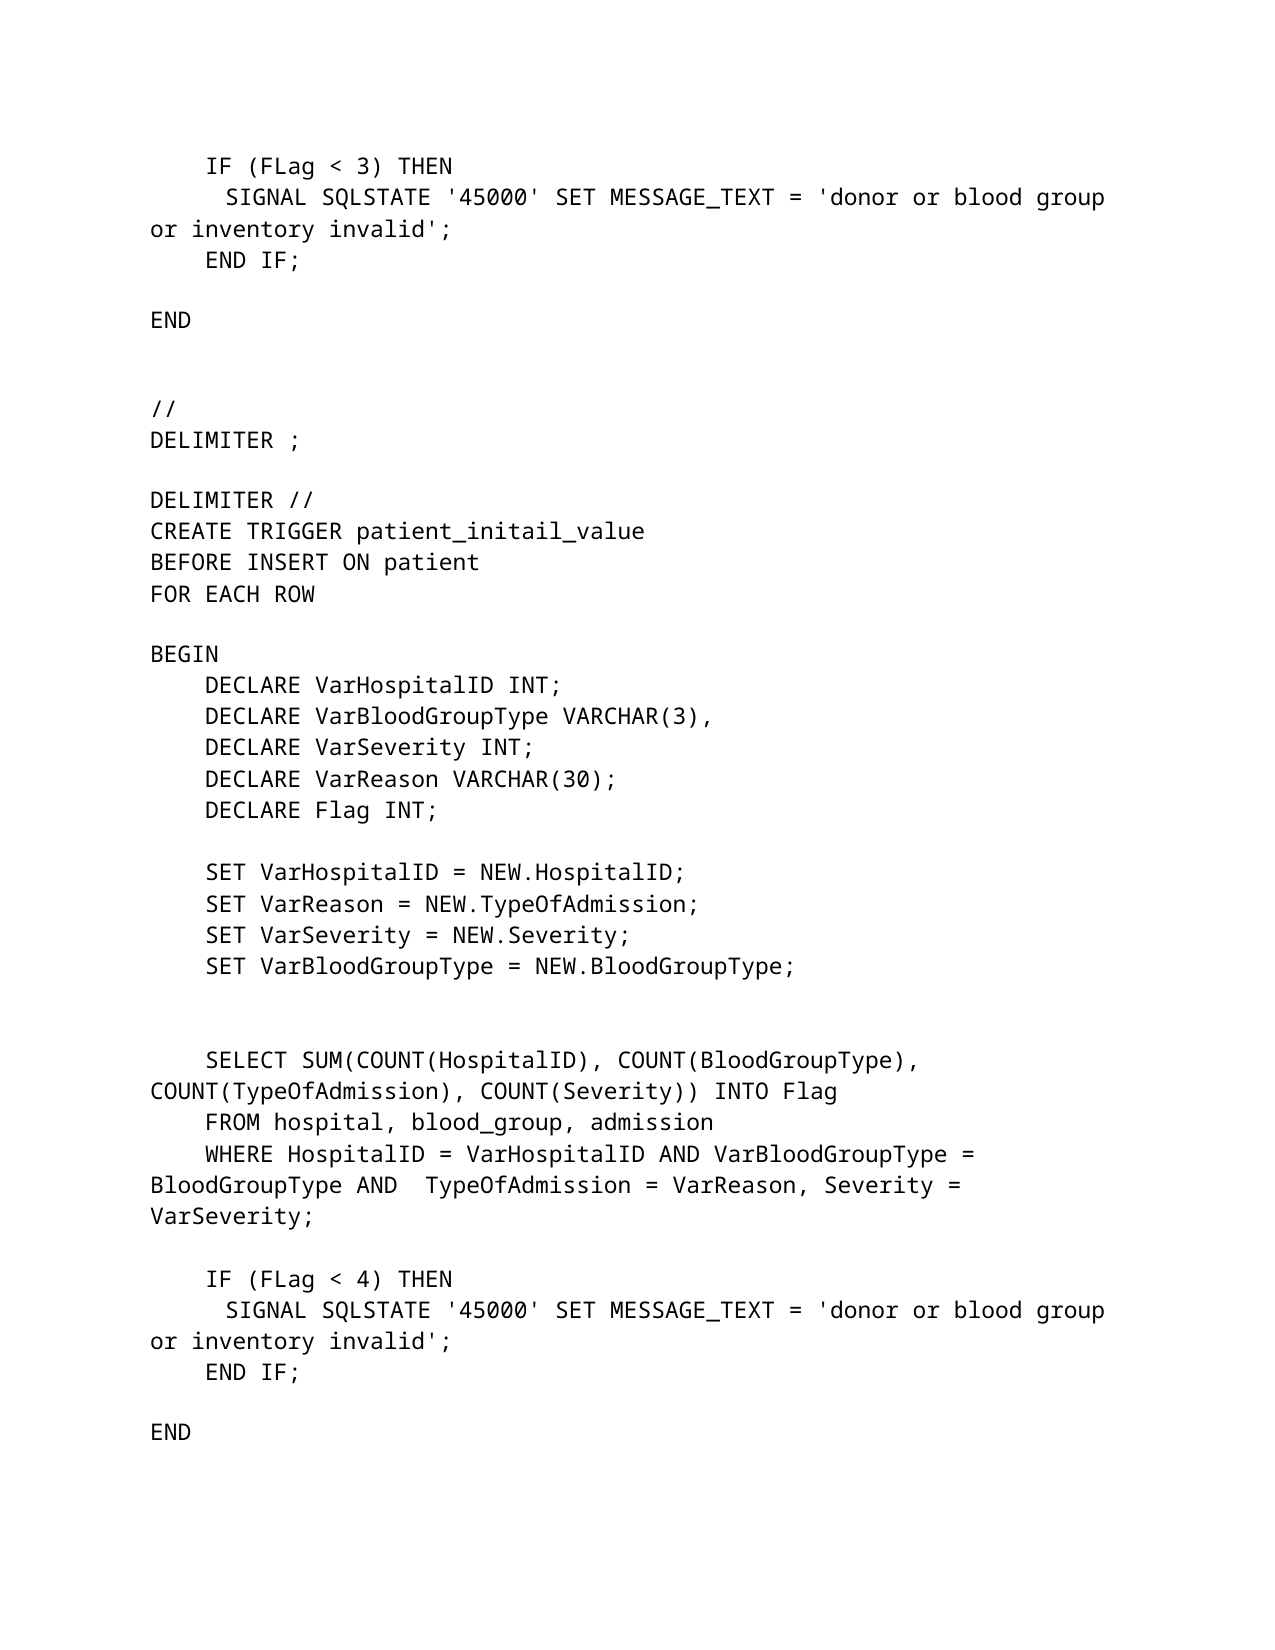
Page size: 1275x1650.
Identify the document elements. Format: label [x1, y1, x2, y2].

text [150, 150, 1125, 1476]
